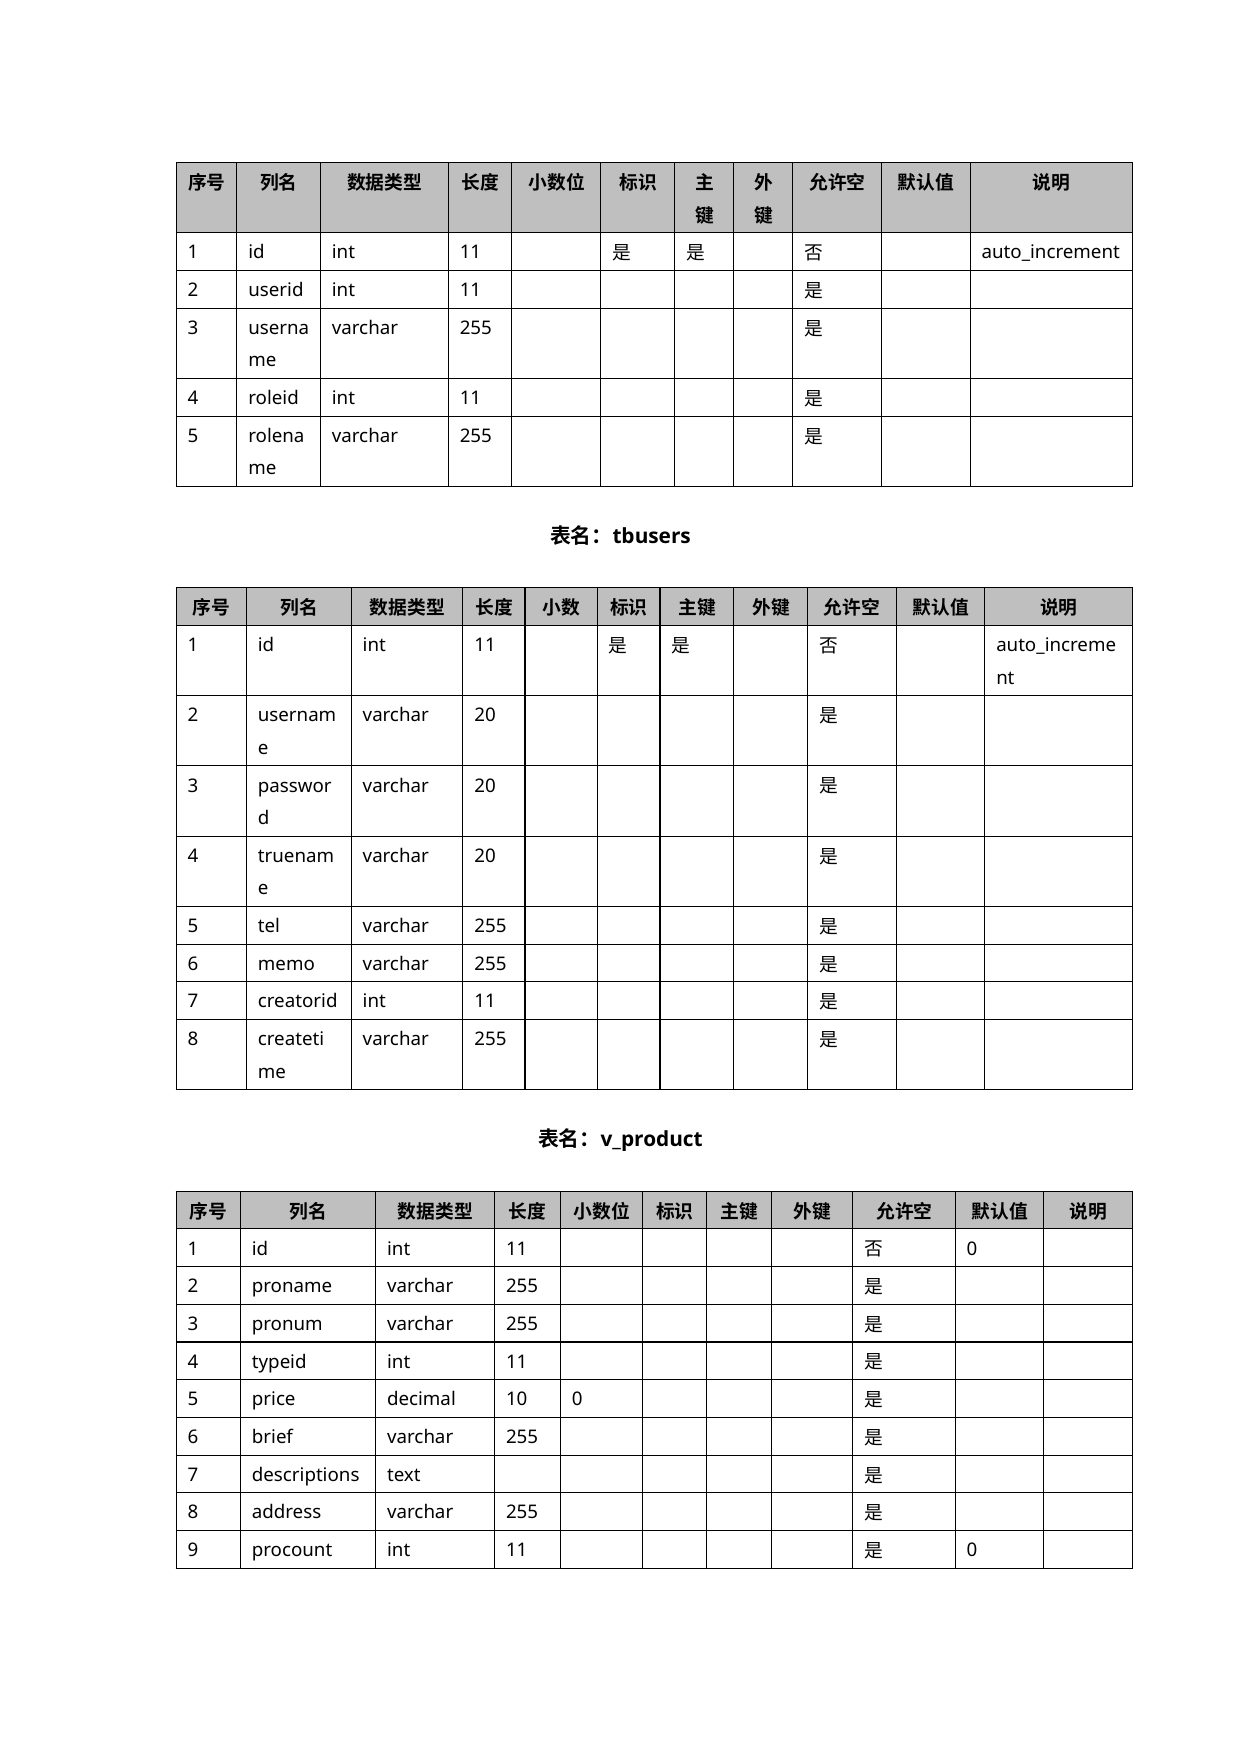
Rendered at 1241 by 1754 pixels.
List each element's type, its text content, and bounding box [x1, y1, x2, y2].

table_cell [707, 1267, 771, 1304]
table_cell 4 [177, 837, 246, 906]
text 表名：v_product [187, 1121, 1053, 1154]
table_cell [734, 309, 792, 378]
table_header 说明 [985, 588, 1132, 625]
table_cell [526, 1020, 597, 1089]
table_cell [561, 1456, 642, 1492]
table_cell 8 [177, 1020, 246, 1089]
table_cell 否 [793, 233, 881, 270]
table_cell [772, 1418, 852, 1454]
table_cell int [376, 1229, 494, 1266]
table_cell descriptions [241, 1456, 375, 1492]
table_header 默认值 [956, 1192, 1043, 1228]
table_cell [772, 1380, 852, 1417]
table_cell [561, 1267, 642, 1304]
table_cell [1044, 1456, 1132, 1492]
table_cell typeid [241, 1343, 375, 1379]
table_header 数据类型 [376, 1192, 494, 1228]
table_cell text [376, 1456, 494, 1492]
table_cell [707, 1418, 771, 1454]
table_cell [956, 1456, 1043, 1492]
table_cell [985, 982, 1132, 1019]
table_cell [956, 1343, 1043, 1379]
table_cell 7 [177, 982, 246, 1019]
table_cell 11 [449, 379, 511, 416]
table_cell [661, 1020, 733, 1089]
table_cell varchar [321, 309, 448, 378]
table_cell varchar [321, 417, 448, 486]
table_cell truename [247, 837, 351, 906]
table_cell [882, 309, 970, 378]
table_cell [601, 271, 674, 308]
table_cell [601, 309, 674, 378]
table_cell 9 [177, 1531, 240, 1568]
table_header 小数位 [561, 1192, 642, 1228]
table_cell 是 [808, 907, 896, 943]
table_cell [971, 271, 1132, 308]
table_cell [561, 1418, 642, 1454]
table_cell [956, 1267, 1043, 1304]
table_cell [897, 982, 984, 1019]
table_cell [598, 907, 659, 943]
table_cell 3 [177, 1305, 240, 1341]
table_cell creatorid [247, 982, 351, 1019]
table_cell 是 [853, 1343, 955, 1379]
table_header 列名 [247, 588, 351, 625]
table_cell [598, 766, 659, 836]
table_cell [772, 1305, 852, 1341]
table_header 允许空 [793, 163, 881, 232]
table_cell 4 [177, 379, 236, 416]
table_cell 是 [808, 696, 896, 765]
table_cell [707, 1531, 771, 1568]
table_cell [1044, 1531, 1132, 1568]
table_cell [772, 1531, 852, 1568]
table_header 标识 [601, 163, 674, 232]
table_cell 2 [177, 696, 246, 765]
table_header 长度 [495, 1192, 560, 1228]
table_cell [526, 696, 597, 765]
table_cell [512, 233, 600, 270]
table_cell [772, 1456, 852, 1492]
table_cell 255 [495, 1267, 560, 1304]
table_cell int [321, 233, 448, 270]
table_cell username [237, 309, 320, 378]
table_cell 255 [495, 1493, 560, 1530]
table_cell id [241, 1229, 375, 1266]
table_cell 7 [177, 1456, 240, 1492]
table_header 序号 [177, 588, 246, 625]
table_cell brief [241, 1418, 375, 1454]
table_cell [985, 766, 1132, 836]
table_cell [526, 837, 597, 906]
table_cell int [376, 1343, 494, 1379]
table_cell 是 [808, 766, 896, 836]
table_cell [643, 1531, 706, 1568]
table_cell int [352, 982, 462, 1019]
table_cell [643, 1380, 706, 1417]
table_cell [661, 696, 733, 765]
table_cell [734, 982, 807, 1019]
table_cell 255 [449, 309, 511, 378]
table_cell procount [241, 1531, 375, 1568]
table_cell [971, 309, 1132, 378]
table_cell [1044, 1305, 1132, 1341]
table_header 小数位 [512, 163, 600, 232]
table_cell [598, 1020, 659, 1089]
table_cell 2 [177, 271, 236, 308]
table_cell [772, 1493, 852, 1530]
table_cell 是 [598, 626, 659, 695]
table_cell [643, 1493, 706, 1530]
table_cell [512, 379, 600, 416]
table_cell 11 [463, 982, 524, 1019]
table_cell 是 [853, 1305, 955, 1341]
table_header 长度 [463, 588, 524, 625]
table_cell [772, 1343, 852, 1379]
table_cell proname [241, 1267, 375, 1304]
table_cell [882, 379, 970, 416]
table_header 主键 [707, 1192, 771, 1228]
table_cell [661, 945, 733, 981]
table_cell [1044, 1267, 1132, 1304]
table_cell [985, 945, 1132, 981]
table_cell [1044, 1380, 1132, 1417]
table_cell [561, 1531, 642, 1568]
table_cell [897, 1020, 984, 1089]
table_cell 6 [177, 945, 246, 981]
table_cell 11 [449, 233, 511, 270]
table_cell [526, 945, 597, 981]
table_cell varchar [376, 1305, 494, 1341]
table_cell [897, 837, 984, 906]
table_cell [1044, 1418, 1132, 1454]
table_cell [707, 1305, 771, 1341]
table_cell [772, 1229, 852, 1266]
table_cell [985, 1020, 1132, 1089]
table_cell 255 [463, 1020, 524, 1089]
table_cell [643, 1456, 706, 1492]
table_cell [734, 626, 807, 695]
table_cell 11 [449, 271, 511, 308]
table_cell [643, 1305, 706, 1341]
table_header 主键 [661, 588, 733, 625]
table_header 允许空 [808, 588, 896, 625]
table_cell int [376, 1531, 494, 1568]
table_cell [526, 626, 597, 695]
table_cell 255 [495, 1305, 560, 1341]
table_cell [707, 1229, 771, 1266]
table_cell [561, 1305, 642, 1341]
table_cell [661, 837, 733, 906]
table_cell 255 [449, 417, 511, 486]
table_cell 1 [177, 233, 236, 270]
table_header 长度 [449, 163, 511, 232]
table_cell [734, 766, 807, 836]
table_cell [882, 271, 970, 308]
table_cell 是 [808, 982, 896, 1019]
table_cell [643, 1343, 706, 1379]
table_cell 2 [177, 1267, 240, 1304]
table_cell int [321, 271, 448, 308]
table_cell createtime [247, 1020, 351, 1089]
table_cell password [247, 766, 351, 836]
table_cell int [321, 379, 448, 416]
table_cell memo [247, 945, 351, 981]
table_cell 1 [177, 1229, 240, 1266]
table_cell [734, 271, 792, 308]
table_cell varchar [352, 837, 462, 906]
table_cell 20 [463, 696, 524, 765]
table_cell [512, 309, 600, 378]
table_cell [707, 1380, 771, 1417]
table_cell [526, 982, 597, 1019]
table_cell [598, 982, 659, 1019]
table_cell [707, 1456, 771, 1492]
table_cell [734, 907, 807, 943]
table_cell auto_increment [985, 626, 1132, 695]
table_cell [734, 945, 807, 981]
table_cell [661, 982, 733, 1019]
table_cell 0 [561, 1380, 642, 1417]
table_cell varchar [352, 766, 462, 836]
table_cell [956, 1380, 1043, 1417]
table_cell 5 [177, 907, 246, 943]
table_cell [661, 907, 733, 943]
table_header 序号 [177, 163, 236, 232]
table_cell 是 [793, 309, 881, 378]
table_cell [971, 379, 1132, 416]
table_cell 11 [463, 626, 524, 695]
table_cell address [241, 1493, 375, 1530]
table_header 列名 [237, 163, 320, 232]
table_cell [661, 766, 733, 836]
table_cell 是 [853, 1493, 955, 1530]
table_cell int [352, 626, 462, 695]
table_header 外键 [734, 163, 792, 232]
table_cell 255 [463, 907, 524, 943]
table_cell [956, 1418, 1043, 1454]
table_cell 255 [463, 945, 524, 981]
table_cell 11 [495, 1229, 560, 1266]
table_header 标识 [598, 588, 659, 625]
table_header 主键 [675, 163, 733, 232]
table_header 小数 [526, 588, 597, 625]
table_cell 是 [601, 233, 674, 270]
table_cell rolename [237, 417, 320, 486]
table_cell varchar [376, 1418, 494, 1454]
text 表名：tbusers [187, 518, 1053, 551]
table_cell decimal [376, 1380, 494, 1417]
table_cell [734, 1020, 807, 1089]
table_cell [561, 1343, 642, 1379]
table_cell 是 [793, 417, 881, 486]
table_cell [734, 837, 807, 906]
table_cell [598, 945, 659, 981]
table_cell id [237, 233, 320, 270]
table_cell 是 [853, 1418, 955, 1454]
table_header 列名 [241, 1192, 375, 1228]
table_cell [772, 1267, 852, 1304]
table_header 数据类型 [321, 163, 448, 232]
table_cell [643, 1418, 706, 1454]
table_cell [734, 696, 807, 765]
table_cell 1 [177, 626, 246, 695]
table_cell 是 [661, 626, 733, 695]
table_cell [526, 766, 597, 836]
table_cell 否 [808, 626, 896, 695]
table_header 允许空 [853, 1192, 955, 1228]
table_header 说明 [1044, 1192, 1132, 1228]
table_header 说明 [971, 163, 1132, 232]
table_header 序号 [177, 1192, 240, 1228]
table_cell [734, 379, 792, 416]
table_header 外键 [772, 1192, 852, 1228]
table_cell [734, 233, 792, 270]
table_cell [675, 379, 733, 416]
table_cell userid [237, 271, 320, 308]
table_cell [1044, 1343, 1132, 1379]
table_cell [882, 417, 970, 486]
table_cell [561, 1493, 642, 1530]
table_cell 是 [675, 233, 733, 270]
table_cell [643, 1267, 706, 1304]
table_cell 5 [177, 417, 236, 486]
table_cell varchar [352, 945, 462, 981]
table_cell 是 [808, 837, 896, 906]
table_header 外键 [734, 588, 807, 625]
table_cell [512, 417, 600, 486]
table_cell 是 [793, 271, 881, 308]
table_cell tel [247, 907, 351, 943]
table_cell [897, 945, 984, 981]
table_cell [971, 417, 1132, 486]
table_cell 0 [956, 1531, 1043, 1568]
table_cell varchar [352, 907, 462, 943]
table_cell 6 [177, 1418, 240, 1454]
table_cell [601, 417, 674, 486]
table_cell varchar [352, 1020, 462, 1089]
table_cell [495, 1456, 560, 1492]
table_cell pronum [241, 1305, 375, 1341]
table_cell 10 [495, 1380, 560, 1417]
table_cell [897, 626, 984, 695]
table_cell [707, 1343, 771, 1379]
table_cell 是 [853, 1267, 955, 1304]
table_header 默认值 [897, 588, 984, 625]
table_cell varchar [376, 1493, 494, 1530]
table_cell varchar [352, 696, 462, 765]
table_cell roleid [237, 379, 320, 416]
table_cell 是 [853, 1380, 955, 1417]
table_cell [882, 233, 970, 270]
table_cell [1044, 1229, 1132, 1266]
table_cell username [247, 696, 351, 765]
table_cell [643, 1229, 706, 1266]
table_cell [512, 271, 600, 308]
table_cell [897, 907, 984, 943]
table_cell [675, 309, 733, 378]
table_cell [956, 1305, 1043, 1341]
table_cell 0 [956, 1229, 1043, 1266]
table_header 数据类型 [352, 588, 462, 625]
table_cell varchar [376, 1267, 494, 1304]
table_cell [561, 1229, 642, 1266]
table_cell 8 [177, 1493, 240, 1530]
table_cell [956, 1493, 1043, 1530]
table_cell 是 [793, 379, 881, 416]
table_header 默认值 [882, 163, 970, 232]
table_cell [897, 696, 984, 765]
table_cell 是 [808, 945, 896, 981]
table_cell [985, 907, 1132, 943]
table_cell 是 [853, 1456, 955, 1492]
table_cell [526, 907, 597, 943]
table_cell auto_increment [971, 233, 1132, 270]
table_cell 4 [177, 1343, 240, 1379]
table_cell 否 [853, 1229, 955, 1266]
table_cell [897, 766, 984, 836]
table_cell 11 [495, 1531, 560, 1568]
table_cell 5 [177, 1380, 240, 1417]
table_cell 3 [177, 309, 236, 378]
table_cell price [241, 1380, 375, 1417]
table_cell [707, 1493, 771, 1530]
table_cell [1044, 1493, 1132, 1530]
table_cell [675, 417, 733, 486]
table_cell [598, 696, 659, 765]
table_cell 255 [495, 1418, 560, 1454]
table_cell 是 [808, 1020, 896, 1089]
table_cell [985, 837, 1132, 906]
table_cell 是 [853, 1531, 955, 1568]
table_cell 20 [463, 837, 524, 906]
table_cell [734, 417, 792, 486]
table_cell [675, 271, 733, 308]
table_cell id [247, 626, 351, 695]
table_header 标识 [643, 1192, 706, 1228]
table_cell 11 [495, 1343, 560, 1379]
table_cell 20 [463, 766, 524, 836]
table_cell [598, 837, 659, 906]
table_cell 3 [177, 766, 246, 836]
table_cell [985, 696, 1132, 765]
table_cell [601, 379, 674, 416]
